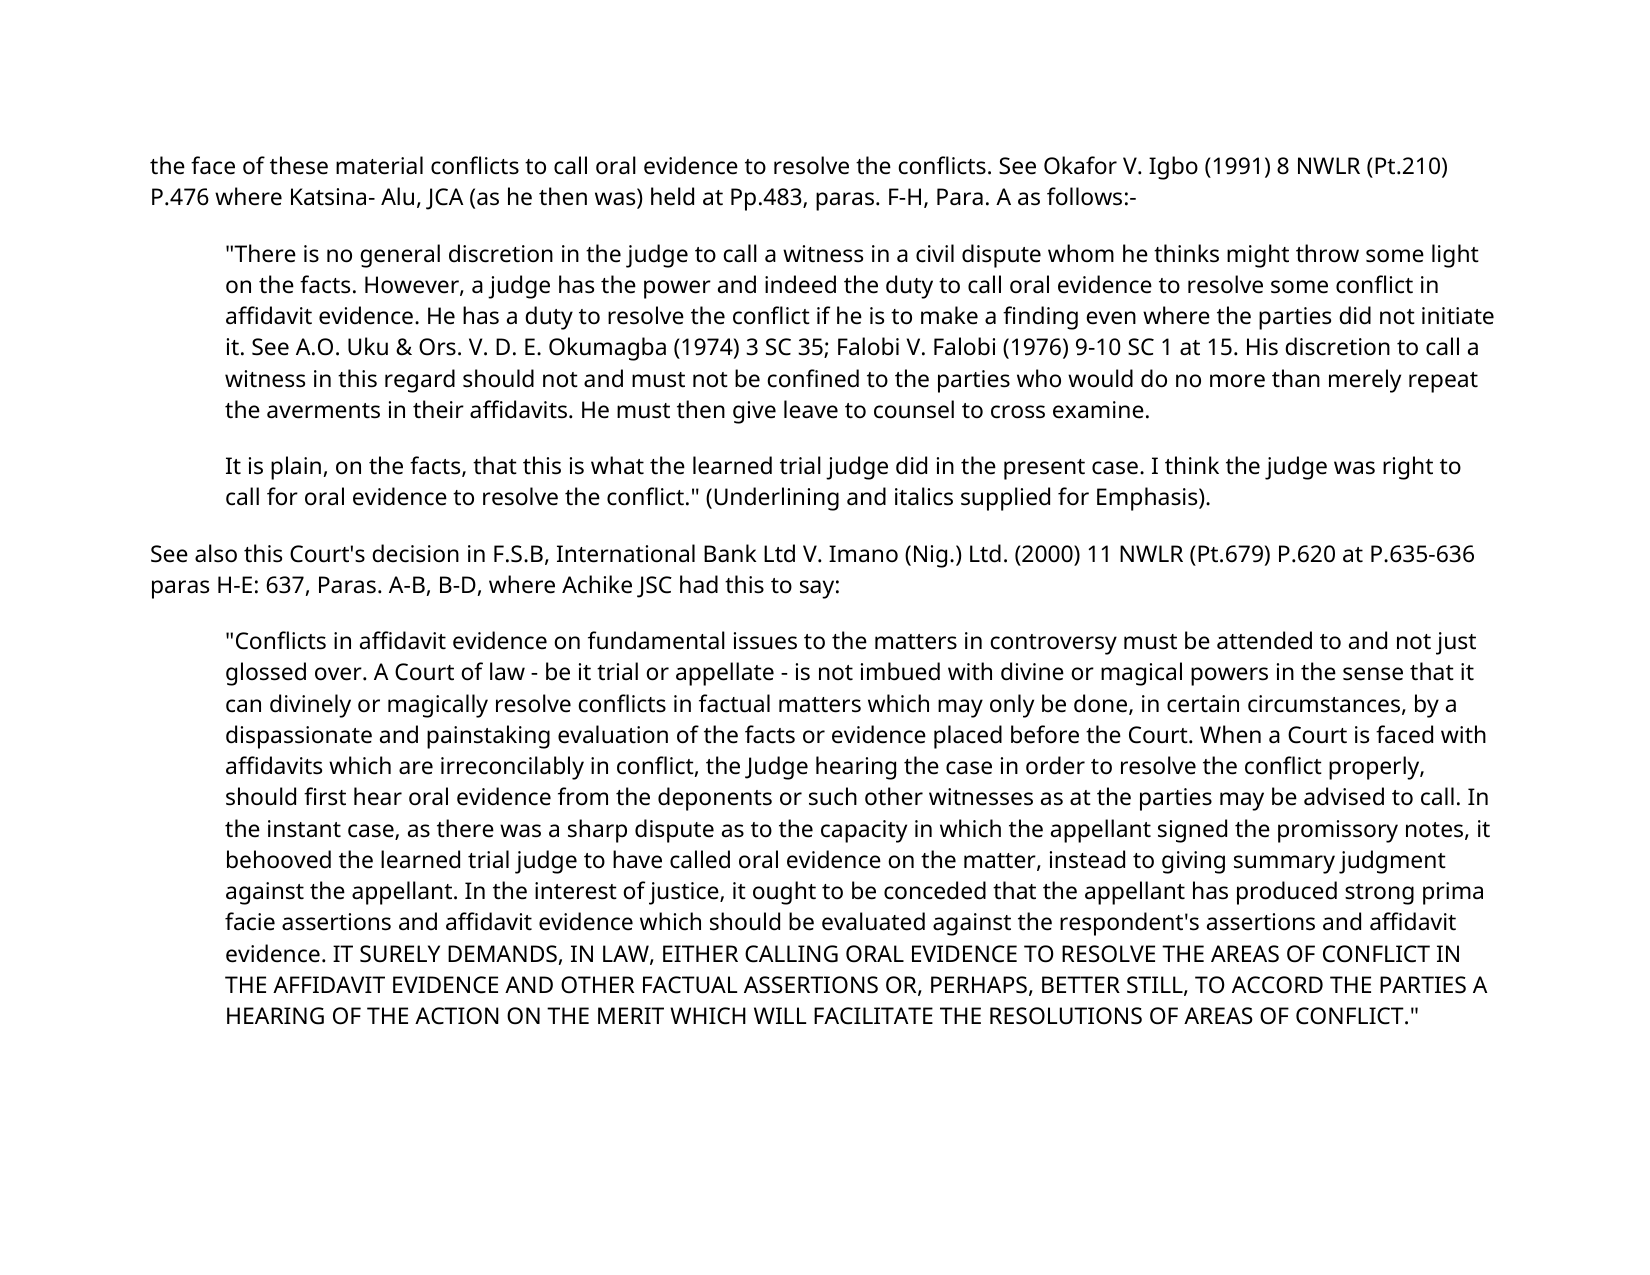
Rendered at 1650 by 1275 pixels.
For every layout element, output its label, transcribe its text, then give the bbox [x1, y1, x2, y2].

text See also this Court's decision in F.S.B, International Bank Ltd V. Imano (Nig.) Ltd. (2000) 11 NWLR (Pt.679) P.620 at P.635-636 paras H-E: 637, Paras. A-B, B-D, where Achike JSC had this to say: [150, 537, 1500, 600]
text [150, 150, 1500, 212]
text "Conflicts in affidavit evidence on fundamental issues to the matters in controversy must be attended to and not just glossed over. A Court of law - be it trial or appellate - is not imbued with divine or magical powers in the sense that it can divinely or magically resolve conflicts in factual matters which may only be done, in certain circumstances, by a dispassionate and painstaking evaluation of the facts or evidence placed before the Court. When a Court is faced with affidavits which are irreconcilably in conflict, the Judge hearing the case in order to resolve the conflict properly, should first hear oral evidence from the deponents or such other witnesses as at the parties may be advised to call. In the instant case, as there was a sharp dispute as to the capacity in which the appellant signed the promissory notes, it behooved the learned trial judge to have called oral evidence on the matter, instead to giving summary judgment against the appellant. In the interest of justice, it ought to be conceded that the appellant has produced strong prima facie assertions and affidavit evidence which should be evaluated against the respondent's assertions and affidavit evidence. IT SURELY DEMANDS, IN LAW, EITHER CALLING ORAL EVIDENCE TO RESOLVE THE AREAS OF CONFLICT IN THE AFFIDAVIT EVIDENCE AND OTHER FACTUAL ASSERTIONS OR, PERHAPS, BETTER STILL, TO ACCORD THE PARTIES A HEARING OF THE ACTION ON THE MERIT WHICH WILL FACILITATE THE RESOLUTIONS OF AREAS OF CONFLICT." [225, 625, 1500, 1031]
text It is plain, on the facts, that this is what the learned trial judge did in the present case. I think the judge was right to call for oral evidence to resolve the conflict." (Underlining and italics supplied for Emphasis). [225, 450, 1500, 512]
text "There is no general discretion in the judge to call a witness in a civil dispute whom he thinks might throw some light on the facts. However, a judge has the power and indeed the duty to call oral evidence to resolve some conflict in affidavit evidence. He has a duty to resolve the conflict if he is to make a finding even where the parties did not initiate it. See A.O. Uku & Ors. V. D. E. Okumagba (1974) 3 SC 35; Falobi V. Falobi (1976) 9-10 SC 1 at 15. His discretion to call a witness in this regard should not and must not be confined to the parties who would do no more than merely repeat the averments in their affidavits. He must then give leave to counsel to cross examine. [225, 237, 1500, 425]
